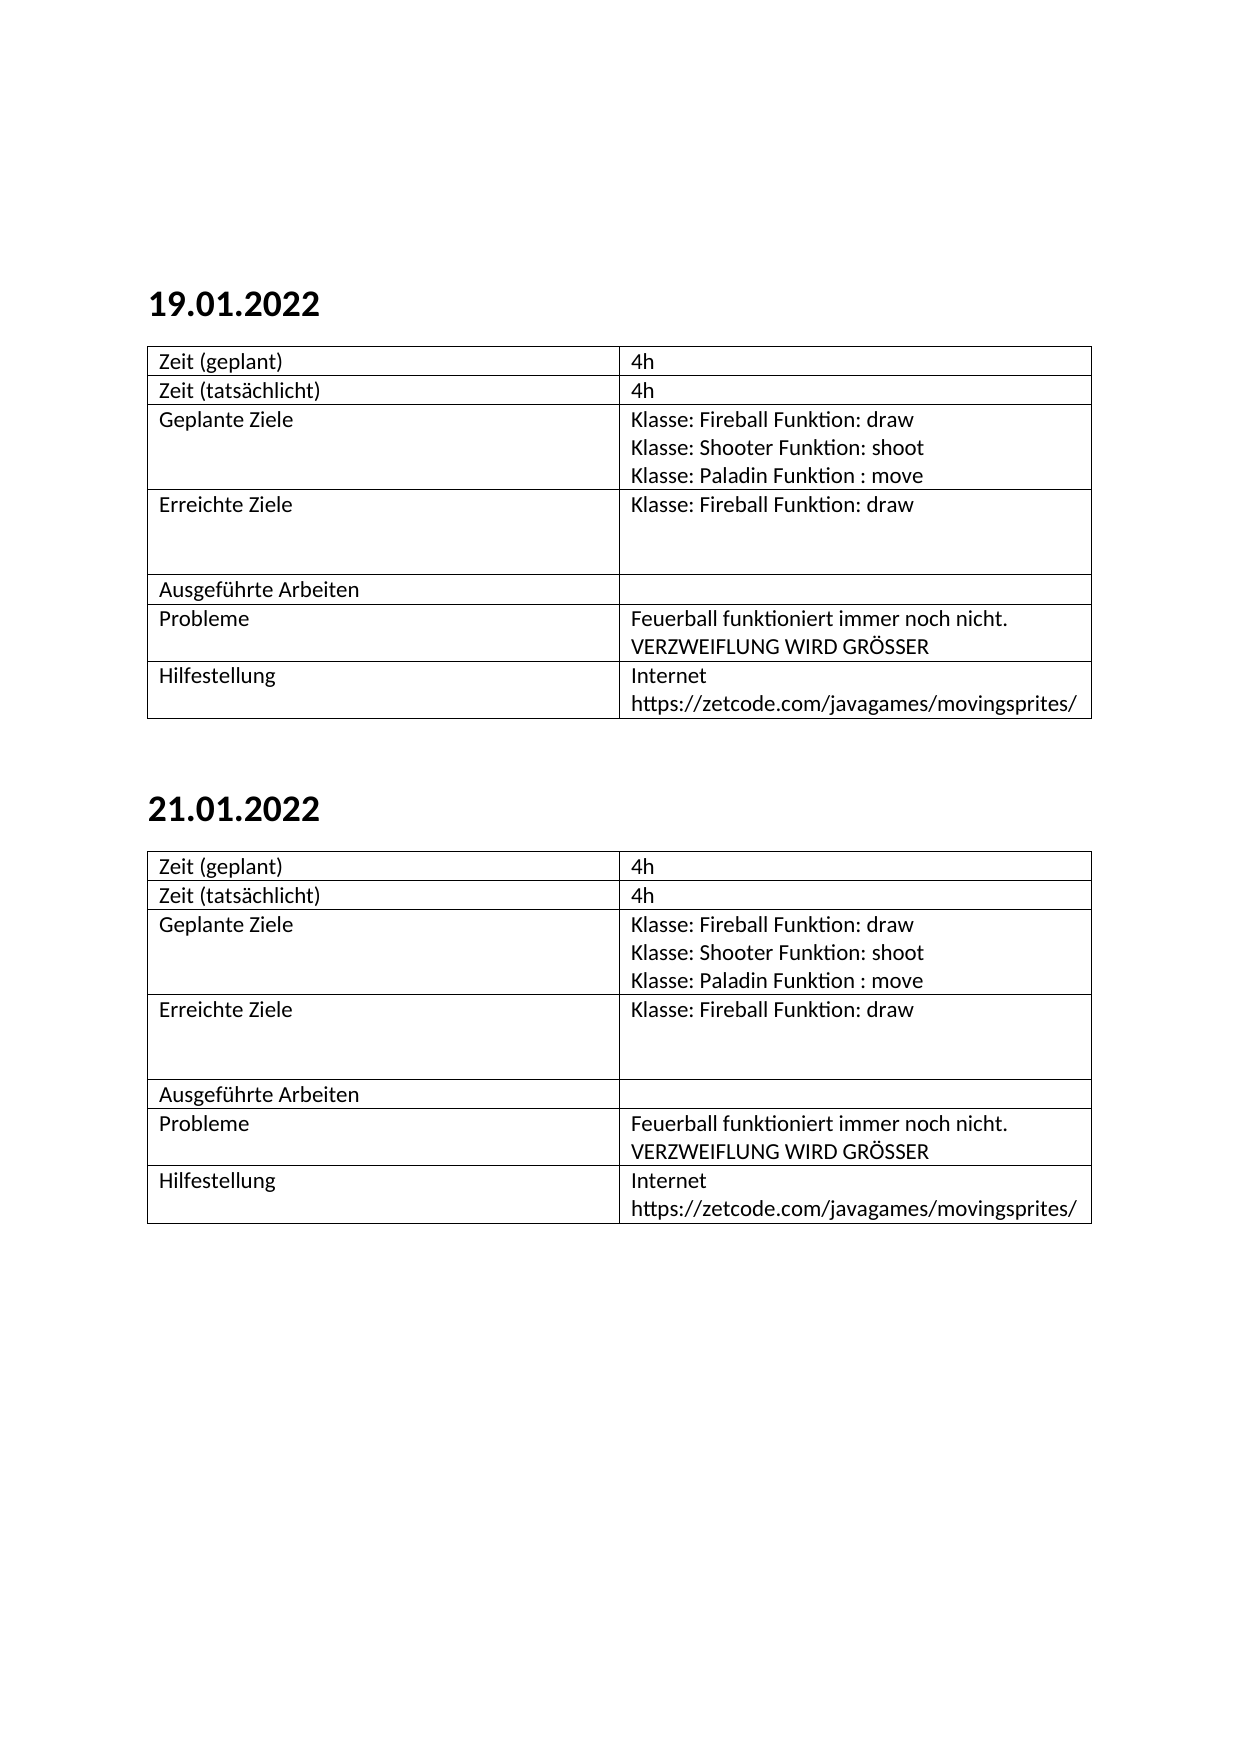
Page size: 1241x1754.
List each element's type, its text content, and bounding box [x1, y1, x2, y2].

table_cell Feuerball funktioniert immer noch nicht. VERZWEIFLUNG WIRD GRÖSSER [620, 605, 1091, 661]
table_cell Feuerball funktioniert immer noch nicht. VERZWEIFLUNG WIRD GRÖSSER [620, 1109, 1091, 1165]
table_cell Klasse: Fireball Funktion: draw [620, 490, 1091, 574]
table_cell Hilfestellung [148, 1166, 619, 1222]
table_cell 4h [620, 881, 1091, 909]
table_cell Ausgeführte Arbeiten [148, 1080, 619, 1108]
table_cell 4h [620, 376, 1091, 404]
table_cell Klasse: Fireball Funktion: draw Klasse: Shooter Funktion: shoot Klasse: Paladin Funktion : move [620, 910, 1091, 994]
table_cell Erreichte Ziele [148, 995, 619, 1079]
table_cell [620, 1080, 1091, 1108]
table_cell Geplante Ziele [148, 405, 619, 489]
table_header Zeit (geplant) [148, 852, 619, 880]
table_cell Geplante Ziele [148, 910, 619, 994]
table_cell Erreichte Ziele [148, 490, 619, 574]
table_cell Hilfestellung [148, 662, 619, 718]
table_header Zeit (geplant) [148, 347, 619, 375]
table_cell Probleme [148, 1109, 619, 1165]
table_header 4h [620, 347, 1091, 375]
table_cell [620, 575, 1091, 603]
text 21.01.2022 [148, 785, 1093, 831]
table_cell Klasse: Fireball Funktion: draw [620, 995, 1091, 1079]
text 19.01.2022 [148, 280, 1093, 326]
table_cell Zeit (tatsächlicht) [148, 376, 619, 404]
table_cell Internet https://zetcode.com/javagames/movingsprites/ [620, 1166, 1091, 1222]
table_header 4h [620, 852, 1091, 880]
table_cell Klasse: Fireball Funktion: draw Klasse: Shooter Funktion: shoot Klasse: Paladin Funktion : move [620, 405, 1091, 489]
table_cell Zeit (tatsächlicht) [148, 881, 619, 909]
table_cell Probleme [148, 605, 619, 661]
table_cell Internet https://zetcode.com/javagames/movingsprites/ [620, 662, 1091, 718]
table_cell Ausgeführte Arbeiten [148, 575, 619, 603]
